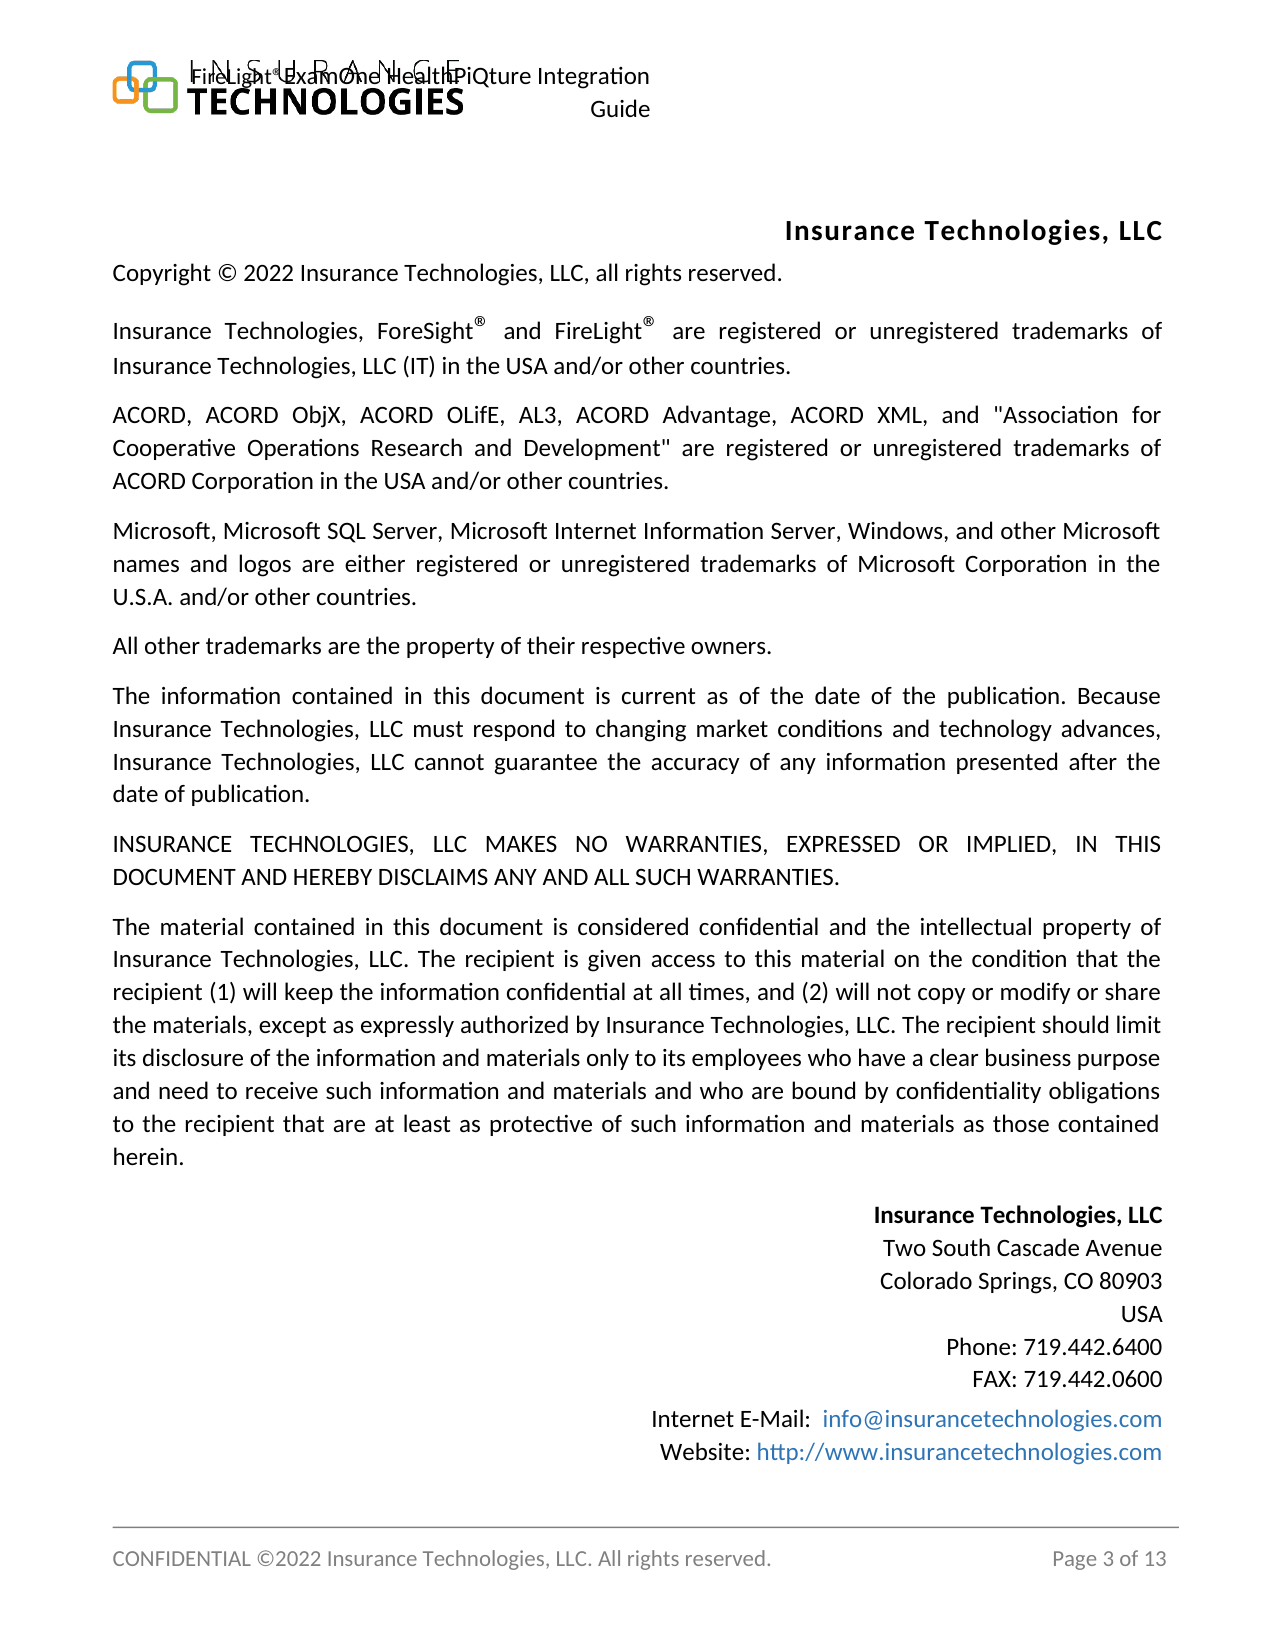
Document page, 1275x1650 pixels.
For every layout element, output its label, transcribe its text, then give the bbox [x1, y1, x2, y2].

text Internet E-Mail: info@insurancetechnologies.com Website: http://www.insurancetechnologies.com [112, 1403, 1162, 1466]
text The material contained in this document is considered confidential and the intellectual property of Insurance Technologies, LLC. The recipient is given access to this material on the condition that the recipient (1) will keep the information confidential at all times, and (2) will not copy or modify or share the materials, except as expressly authorized by Insurance Technologies, LLC. The recipient should limit its disclosure of the information and materials only to its employees who have a clear business purpose and need to receive such information and materials and who are bound by confidentiality obligations to the recipient that are at least as protective of such information and materials as those contained herein. [112, 911, 1162, 1172]
picture [112, 60, 463, 115]
text Microsoft, Microsoft SQL Server, Microsoft Internet Information Server, Windows, and other Microsoft names and logos are either registered or unregistered trademarks of Microsoft Corporation in the U.S.A. and/or other countries. [112, 515, 1162, 611]
text All other trademarks are the property of their respective owners. [112, 630, 1162, 661]
text INSURANCE TECHNOLOGIES, LLC MAKES NO WARRANTIES, EXPRESSED OR IMPLIED, IN THIS DOCUMENT AND HEREBY DISCLAIMS ANY AND ALL SUCH WARRANTIES. [112, 828, 1162, 892]
text ACORD, ACORD ObjX, ACORD OLifE, AL3, ACORD Advantage, ACORD XML, and "Association for Cooperative Operations Research and Development" are registered or unregistered trademarks of ACORD Corporation in the USA and/or other countries. [112, 399, 1162, 496]
text The information contained in this document is current as of the date of the publication. Because Insurance Technologies, LLC must respond to changing market conditions and technology advances, Insurance Technologies, LLC cannot guarantee the accuracy of any information presented after the date of publication. [112, 680, 1162, 809]
text Insurance Technologies, LLC Two South Cascade Avenue Colorado Springs, CO 80903 USA Phone: 719.442.6400 FAX: 719.442.0600 [112, 1199, 1162, 1394]
text Insurance Technologies, ForeSight® and FireLight® are registered or unregistered trademarks of Insurance Technologies, LLC (IT) in the USA and/or other countries. [112, 307, 1162, 380]
text Copyright © 2022 Insurance Technologies, LLC, all rights reserved. [112, 257, 1162, 288]
subtitle Insurance Technologies, LLC [112, 212, 1162, 248]
